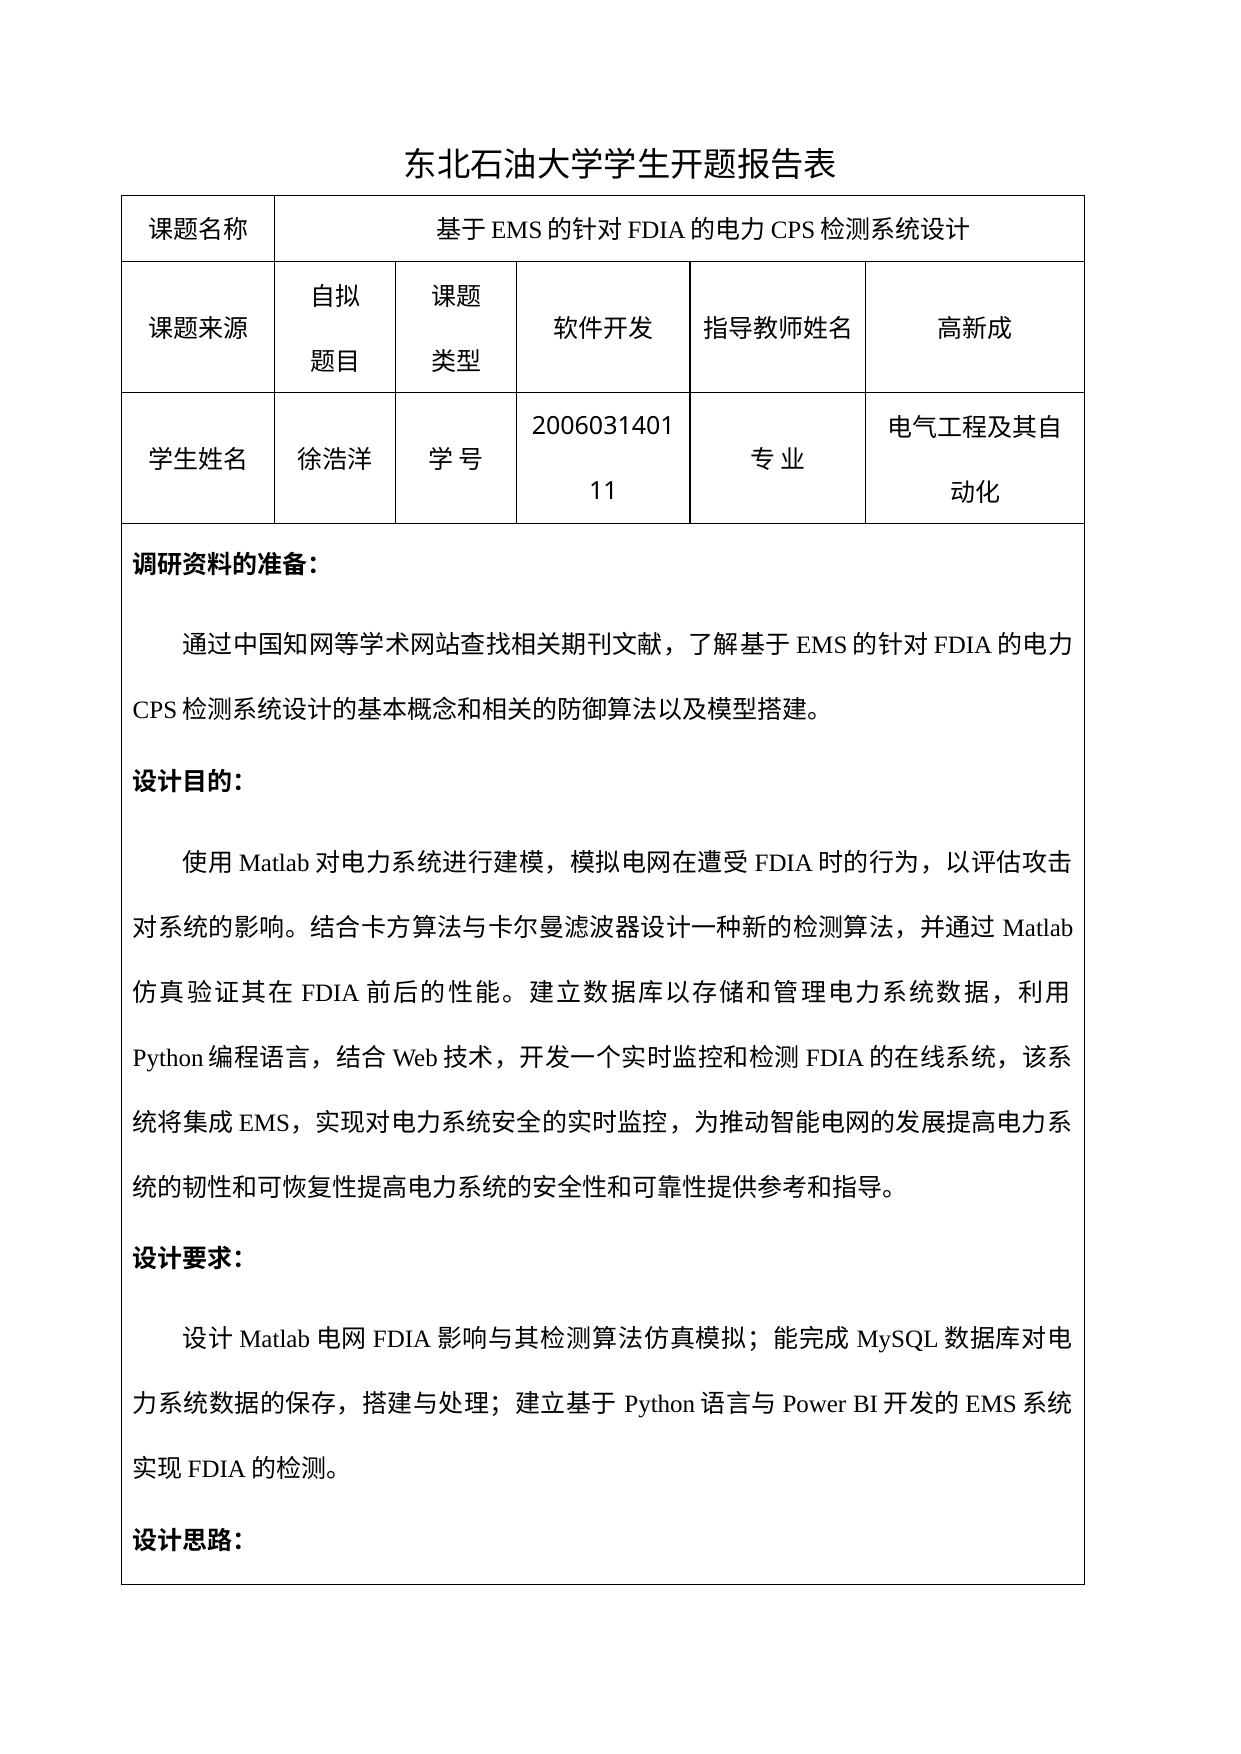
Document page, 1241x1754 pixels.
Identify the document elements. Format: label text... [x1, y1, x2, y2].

table_cell 课题 类型 [396, 262, 516, 392]
table_cell 专 业 [691, 393, 865, 523]
text 东北石油大学学生开题报告表 [150, 129, 1090, 194]
table_header 基于EMS的针对FDIA的电力CPS检测系统设计 [275, 196, 1084, 261]
table_cell 徐浩洋 [275, 393, 395, 523]
table_cell 自拟 题目 [275, 262, 395, 392]
table_header 课题名称 [122, 196, 274, 261]
table_cell 软件开发 [517, 262, 689, 392]
table_cell 学生姓名 [122, 393, 274, 523]
table_cell 指导教师姓名 [691, 262, 865, 392]
table_cell 200603140111 [517, 393, 689, 523]
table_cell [122, 524, 1084, 1584]
table_cell 高新成 [866, 262, 1084, 392]
table_cell 课题来源 [122, 262, 274, 392]
table_cell 电气工程及其自动化 [866, 393, 1084, 523]
table_cell 学 号 [396, 393, 516, 523]
